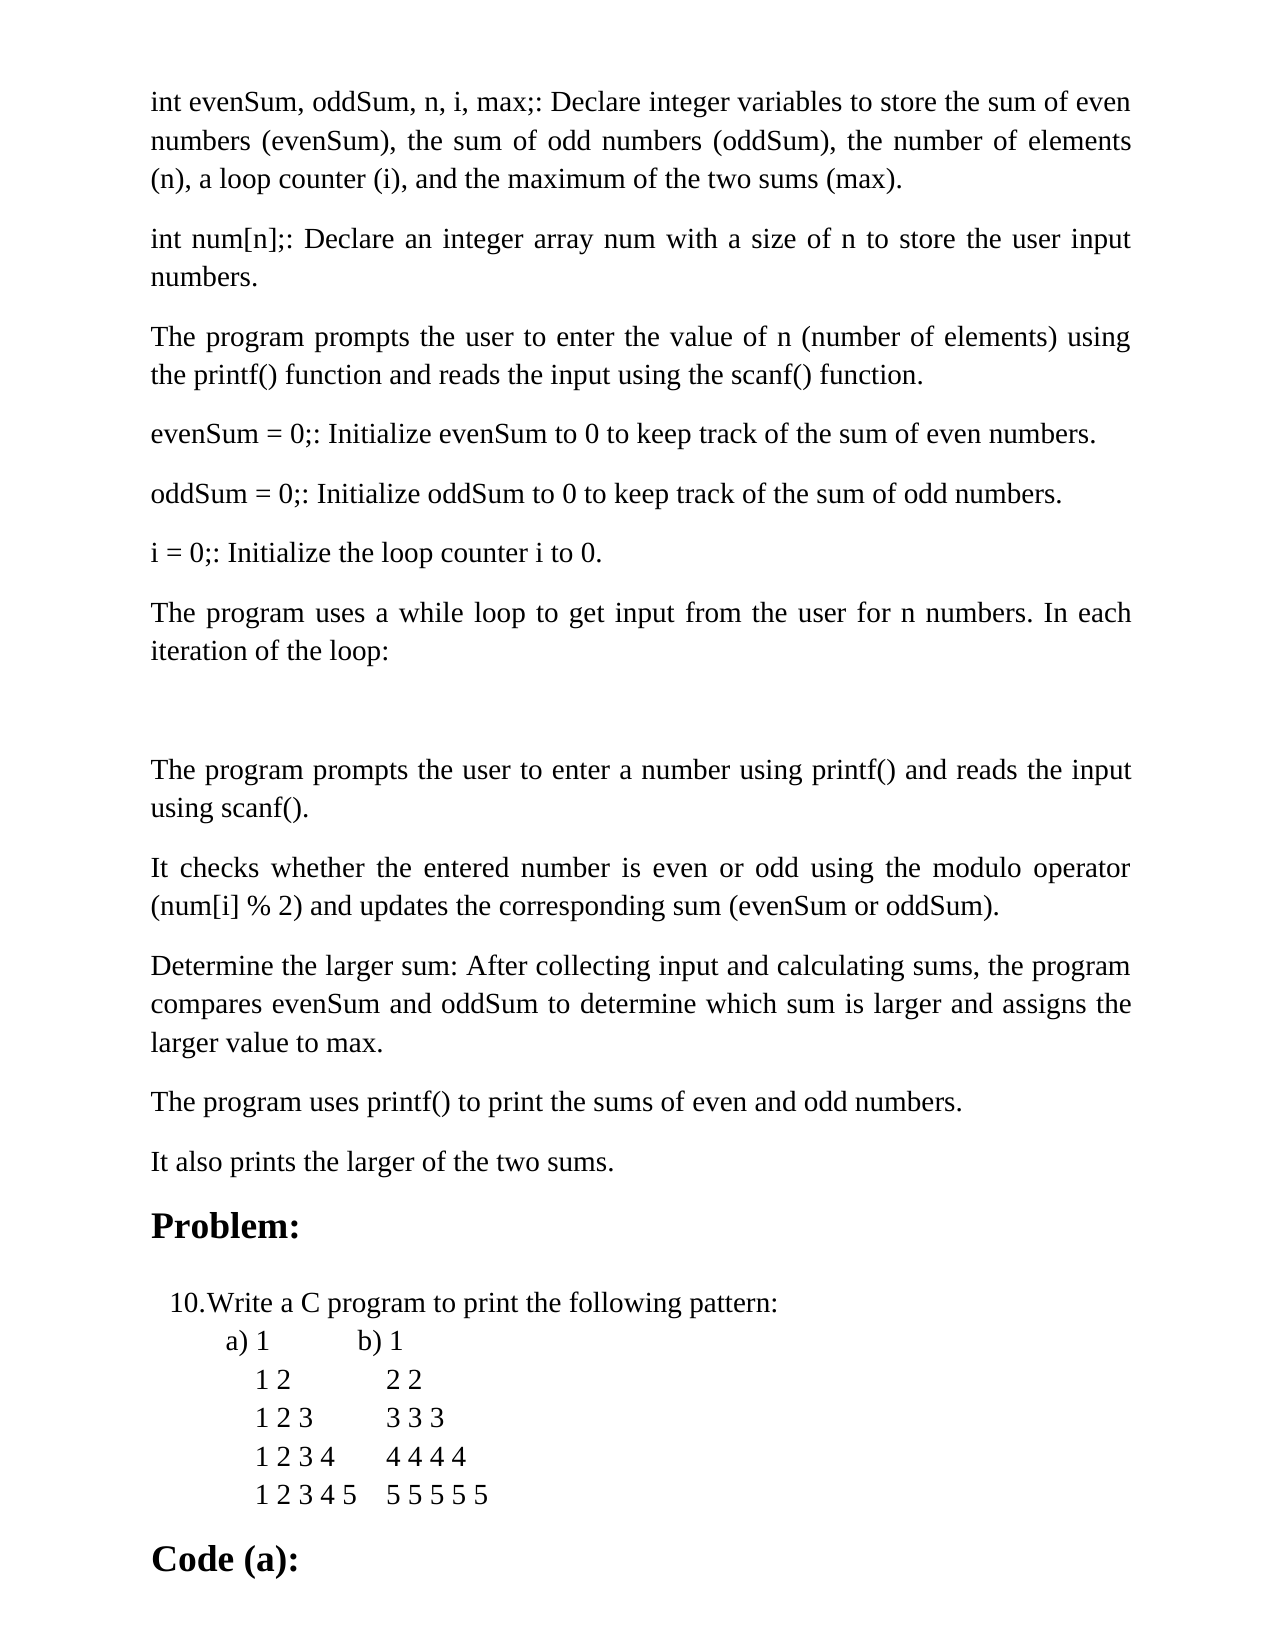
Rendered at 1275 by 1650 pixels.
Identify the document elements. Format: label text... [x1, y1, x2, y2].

text The program uses a while loop to get input from the user for n numbers. In each iteration of the loop: [150, 595, 1133, 667]
text Problem: [151, 1203, 1133, 1246]
text int evenSum, oddSum, n, i, max;: Declare integer variables to store the sum of even numbers (evenSum), the sum of odd numbers (oddSum), the number of elements (n), a loop counter (i), and the maximum of the two sums (max). [150, 84, 1133, 195]
text Determine the larger sum: After collecting input and calculating sums, the program compares evenSum and oddSum to determine which sum is larger and assigns the larger value to max. [150, 948, 1133, 1058]
text evenSum = 0;: Initialize evenSum to 0 to keep track of the sum of even numbers. [150, 417, 1133, 450]
list 1 2 3 3 3 3 [225, 1400, 1133, 1434]
list 1 2 3 4 4 4 4 4 [225, 1439, 1133, 1472]
text The program prompts the user to enter a number using printf() and reads the input using scanf(). [150, 752, 1133, 824]
text The program uses printf() to print the sums of even and odd numbers. [150, 1084, 1133, 1118]
list Write a C program to print the following pattern: [169, 1285, 1133, 1318]
text i = 0;: Initialize the loop counter i to 0. [150, 535, 1133, 569]
text Code (a): [151, 1537, 1133, 1580]
text int num[n];: Declare an integer array num with a size of n to store the user input numbers. [150, 221, 1133, 293]
text It also prints the larger of the two sums. [150, 1144, 1133, 1177]
list a) 1 b) 1 [225, 1323, 1133, 1357]
text oddSum = 0;: Initialize oddSum to 0 to keep track of the sum of odd numbers. [150, 476, 1133, 509]
list 1 2 2 2 [225, 1362, 1133, 1395]
list 1 2 3 4 5 5 5 5 5 5 [225, 1477, 1133, 1511]
text It checks whether the entered number is even or odd using the modulo operator (num[i] % 2) and updates the corresponding sum (evenSum or oddSum). [150, 850, 1133, 922]
text The program prompts the user to enter the value of n (number of elements) using the printf() function and reads the input using the scanf() function. [150, 319, 1133, 391]
